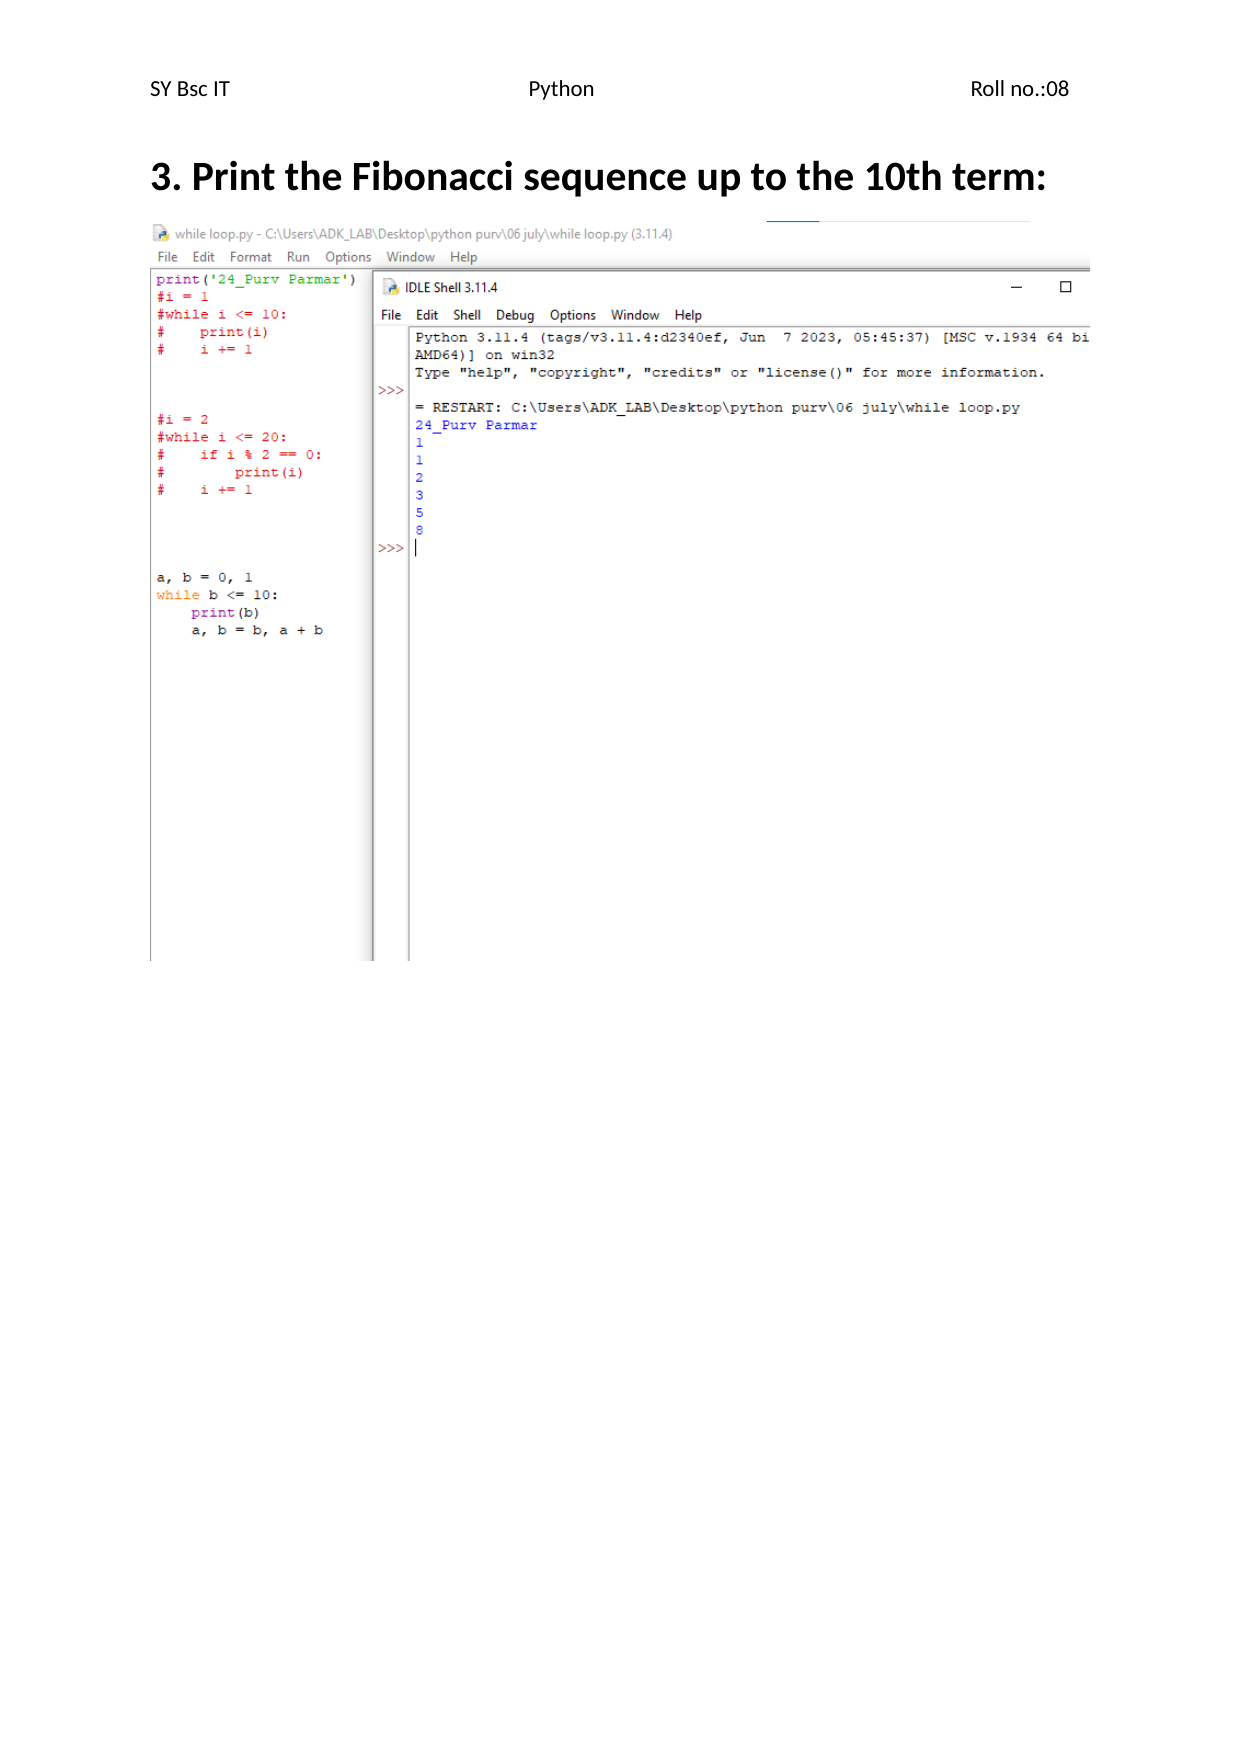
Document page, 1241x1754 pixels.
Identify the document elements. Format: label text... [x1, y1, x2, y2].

picture [150, 221, 1091, 961]
text 3. Print the Fibonacci sequence up to the 10th term: [150, 150, 1090, 201]
